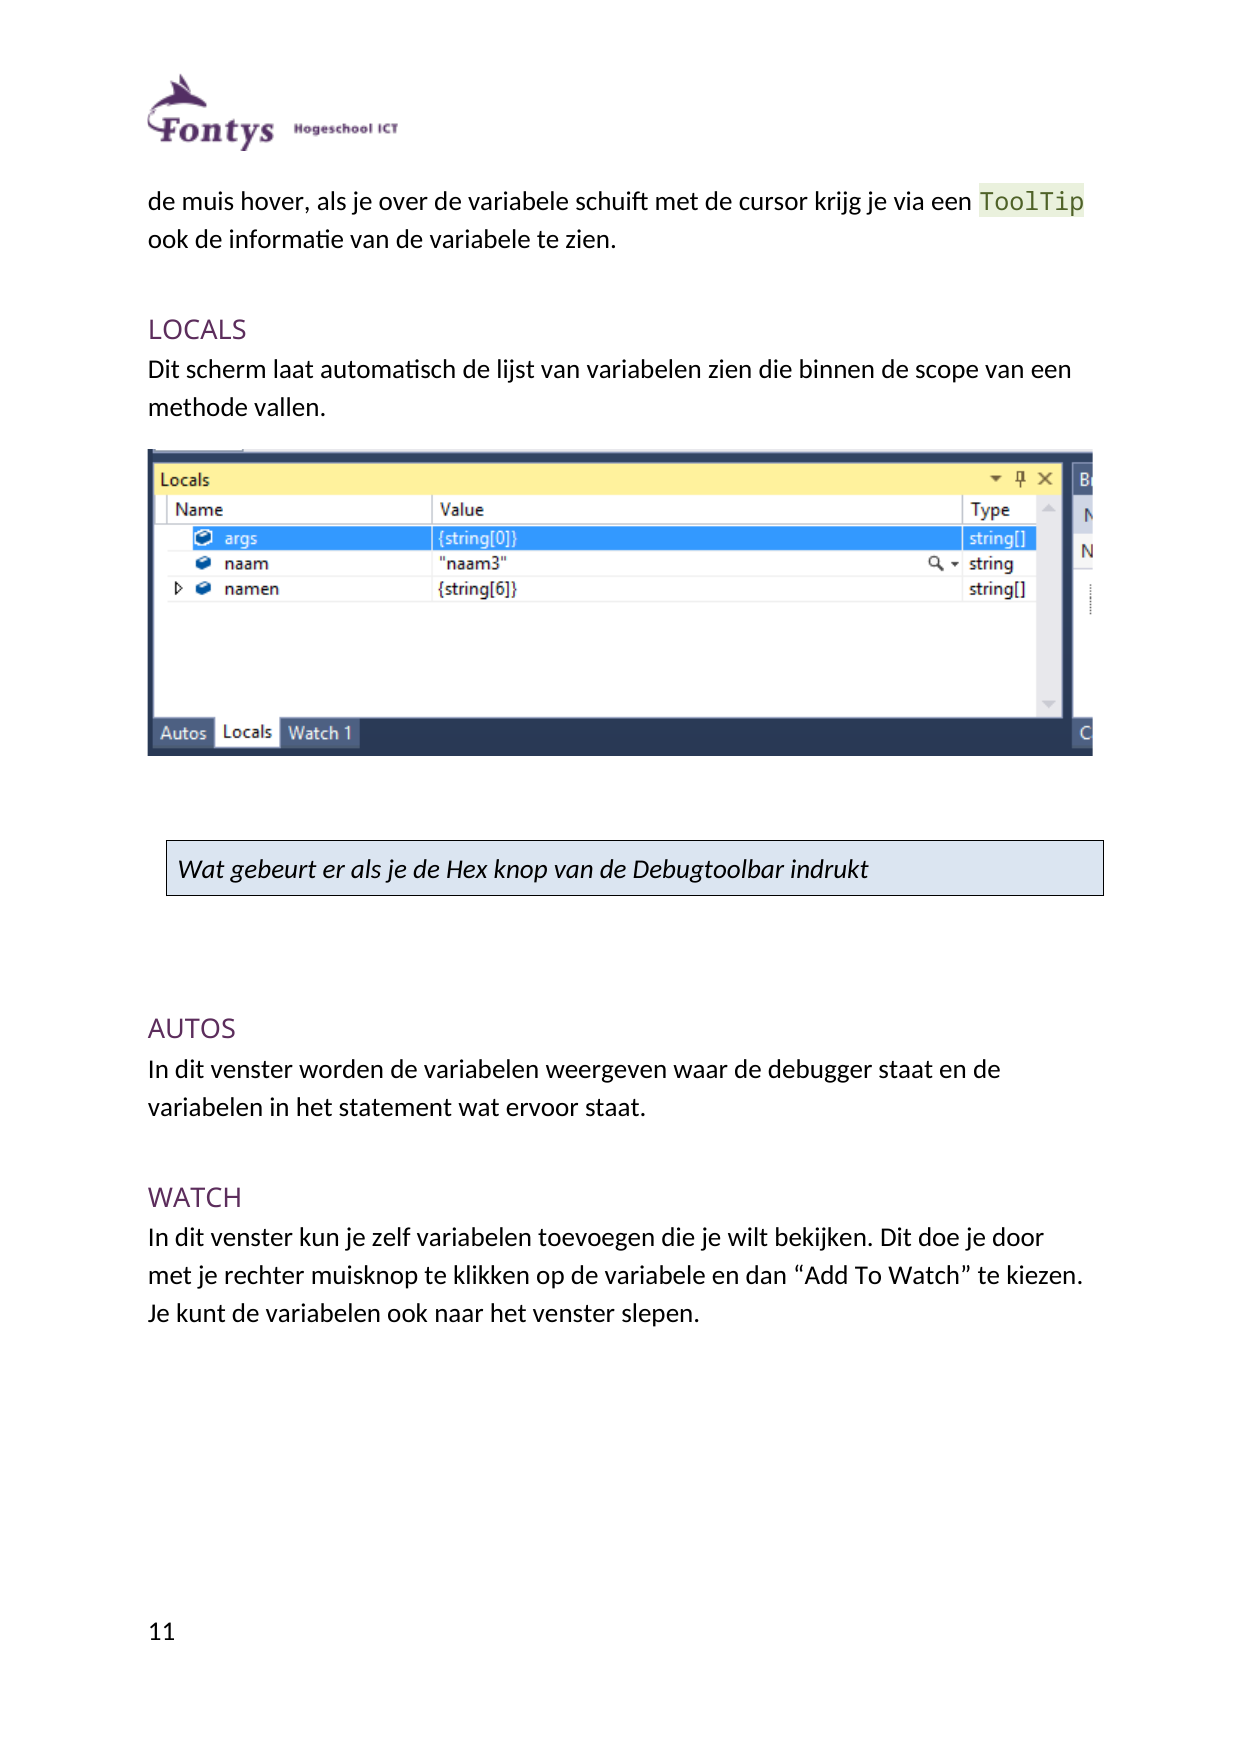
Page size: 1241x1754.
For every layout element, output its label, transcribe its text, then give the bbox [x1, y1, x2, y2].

subtitle Watch [148, 1178, 1093, 1215]
text Dit scherm laat automatisch de lijst van variabelen zien die binnen de scope van een methode vallen. [148, 353, 1093, 423]
picture [147, 73, 398, 151]
picture [147, 449, 1093, 756]
text In dit venster kun je zelf variabelen toevoegen die je wilt bekijken. Dit doe je door met je rechter muisknop te klikken op de variabele en dan “Add To Watch” te kiezen. Je kunt de variabelen ook naar het venster slepen. [148, 1221, 1093, 1329]
subtitle Locals [148, 310, 1093, 347]
text In dit venster worden de variabelen weergeven waar de debugger staat en de variabelen in het statement wat ervoor staat. [148, 1052, 1093, 1123]
text Wat gebeurt er als je de Hex knop van de Debugtoolbar indrukt [167, 841, 1103, 895]
subtitle Autos [148, 1010, 1093, 1047]
